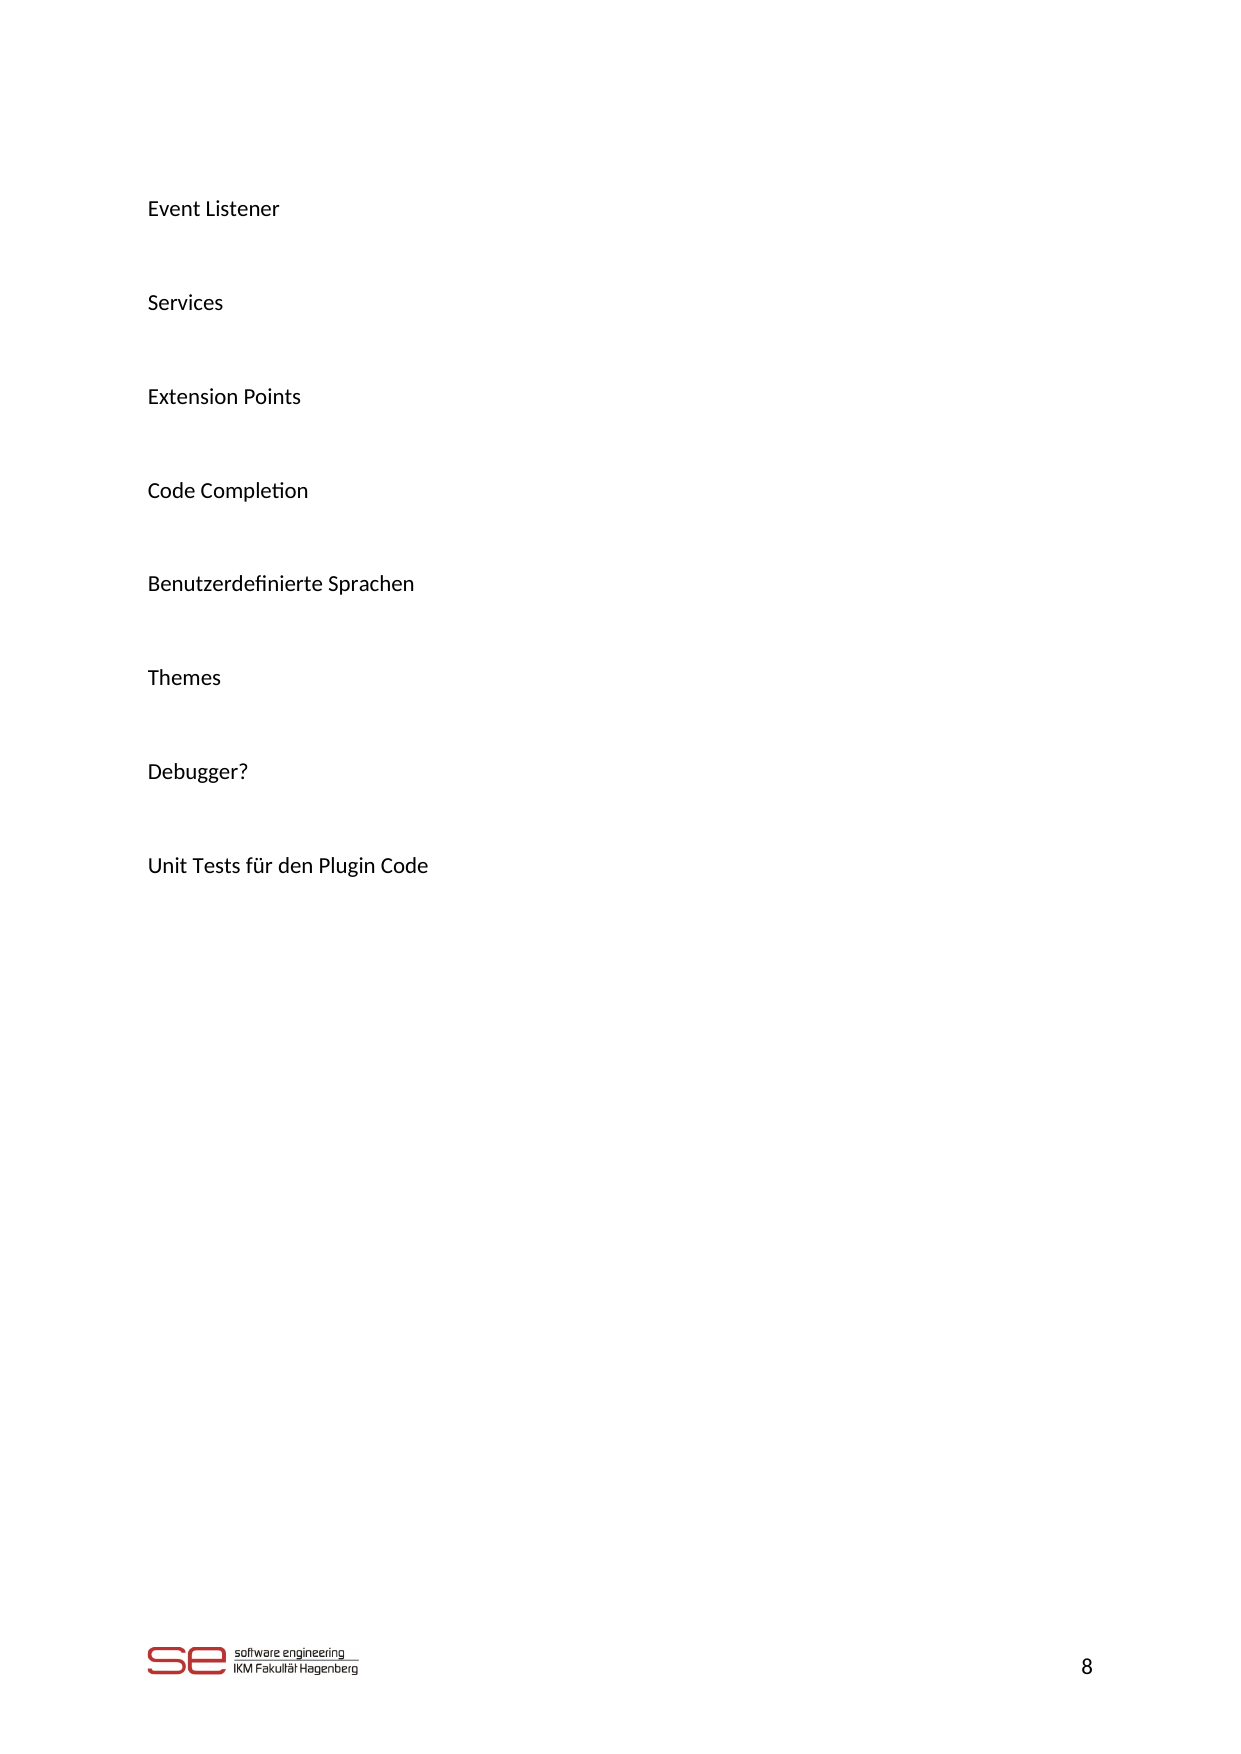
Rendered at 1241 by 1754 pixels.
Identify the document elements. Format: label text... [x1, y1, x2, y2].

text Benutzerdefinierte Sprachen [148, 569, 1093, 597]
text Code Completion [148, 476, 1093, 504]
text Extension Points [148, 382, 1093, 410]
picture [147, 1647, 359, 1675]
text Unit Tests für den Plugin Code [148, 851, 1093, 879]
text Debugger? [148, 757, 1093, 785]
text Themes [148, 663, 1093, 691]
text Services [148, 288, 1093, 316]
text Event Listener [148, 194, 1093, 222]
